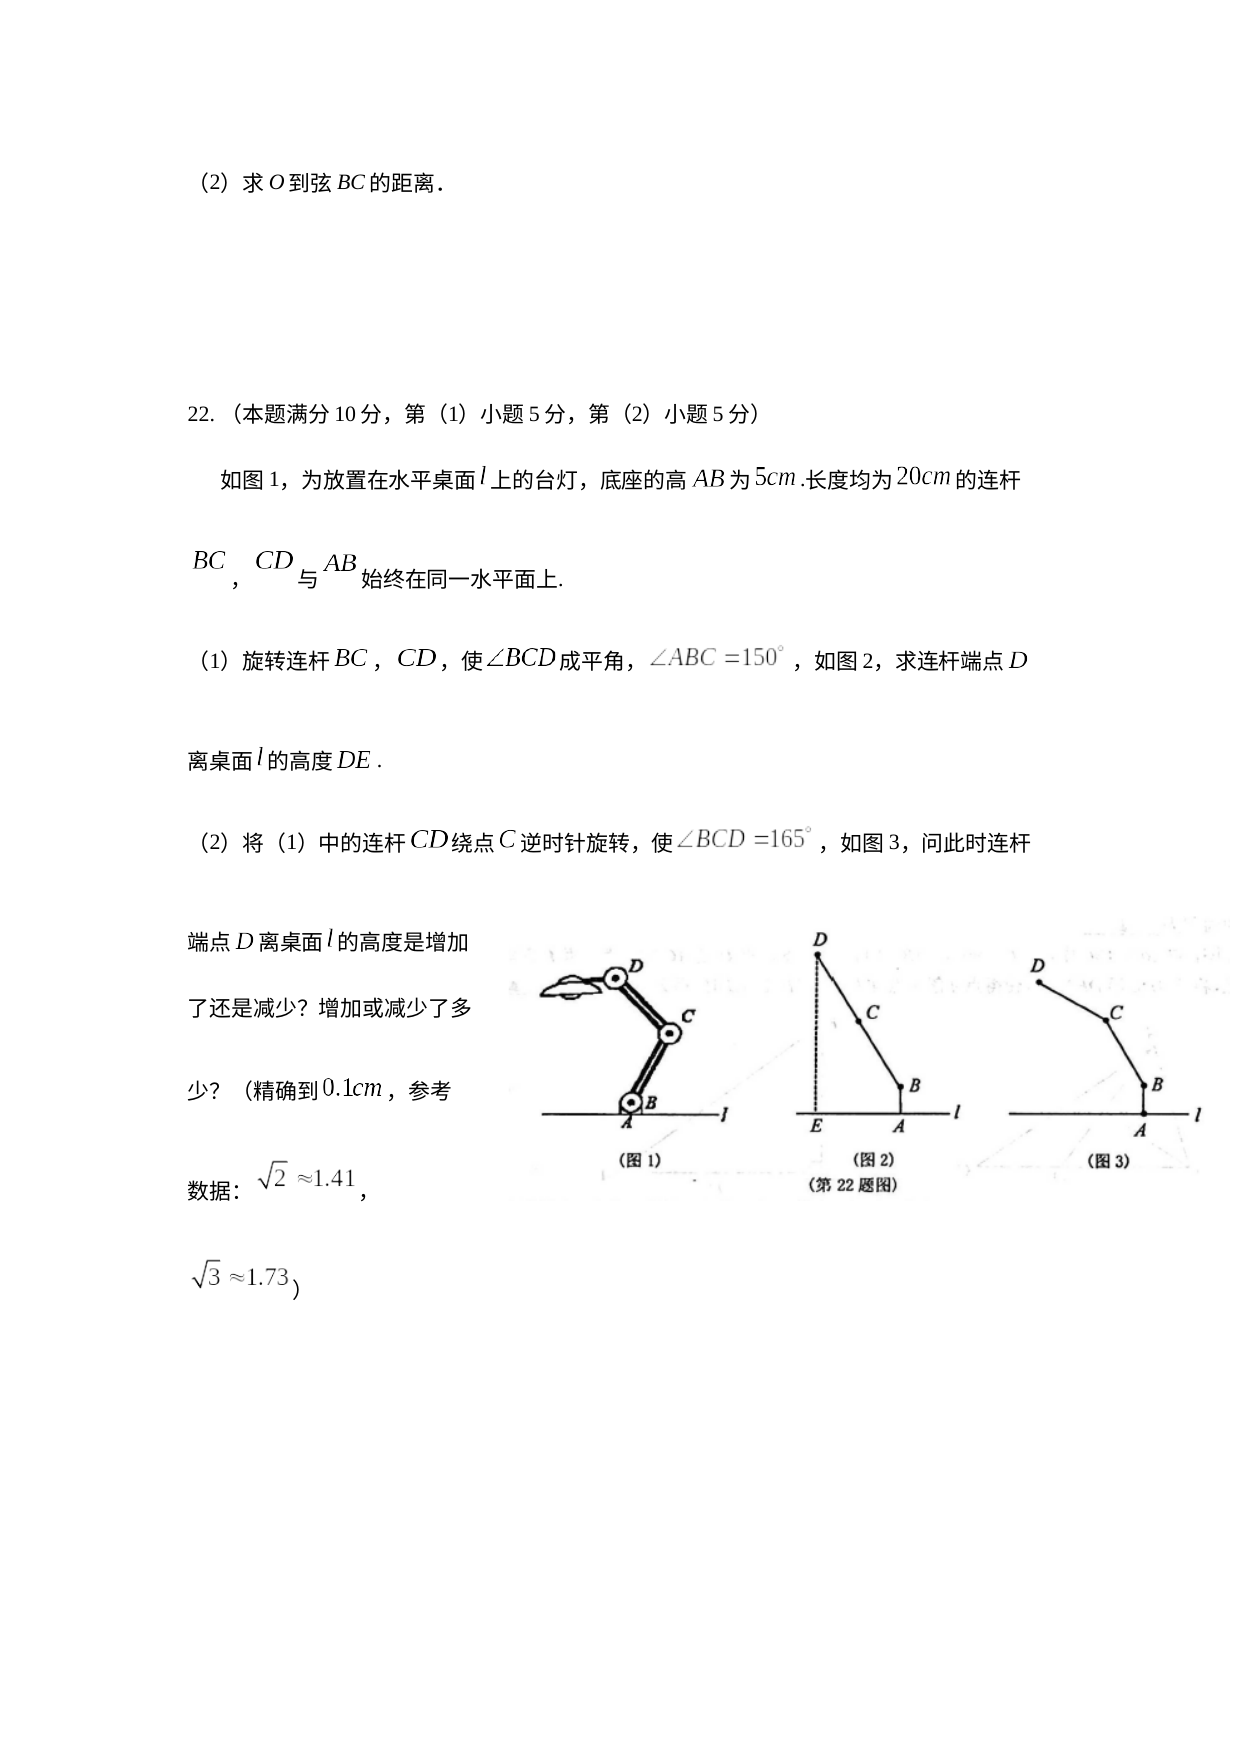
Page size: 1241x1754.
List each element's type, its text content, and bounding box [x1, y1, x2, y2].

text 22. （本题满分10分，第（1）小题5分，第（2）小题5分） [187, 397, 1053, 430]
text 如图1，为放置在水平桌面上的台灯，底座的高为.长度均为的连杆，与始终在同一水平面上. [187, 446, 1053, 611]
text （2）求O到弦BC的距离． [187, 165, 1053, 198]
text （2）将（1）中的连杆绕点逆时针旋转，使，如图3，问此时连杆端点离桌面的高度是增加了还是减少？增加或减少了多少？（精确到，参考数据：，） [187, 808, 1053, 1322]
text （1）旋转连杆，，使成平角，，如图2，求连杆端点离桌面的高度. [187, 627, 1053, 793]
picture [508, 916, 1230, 1201]
